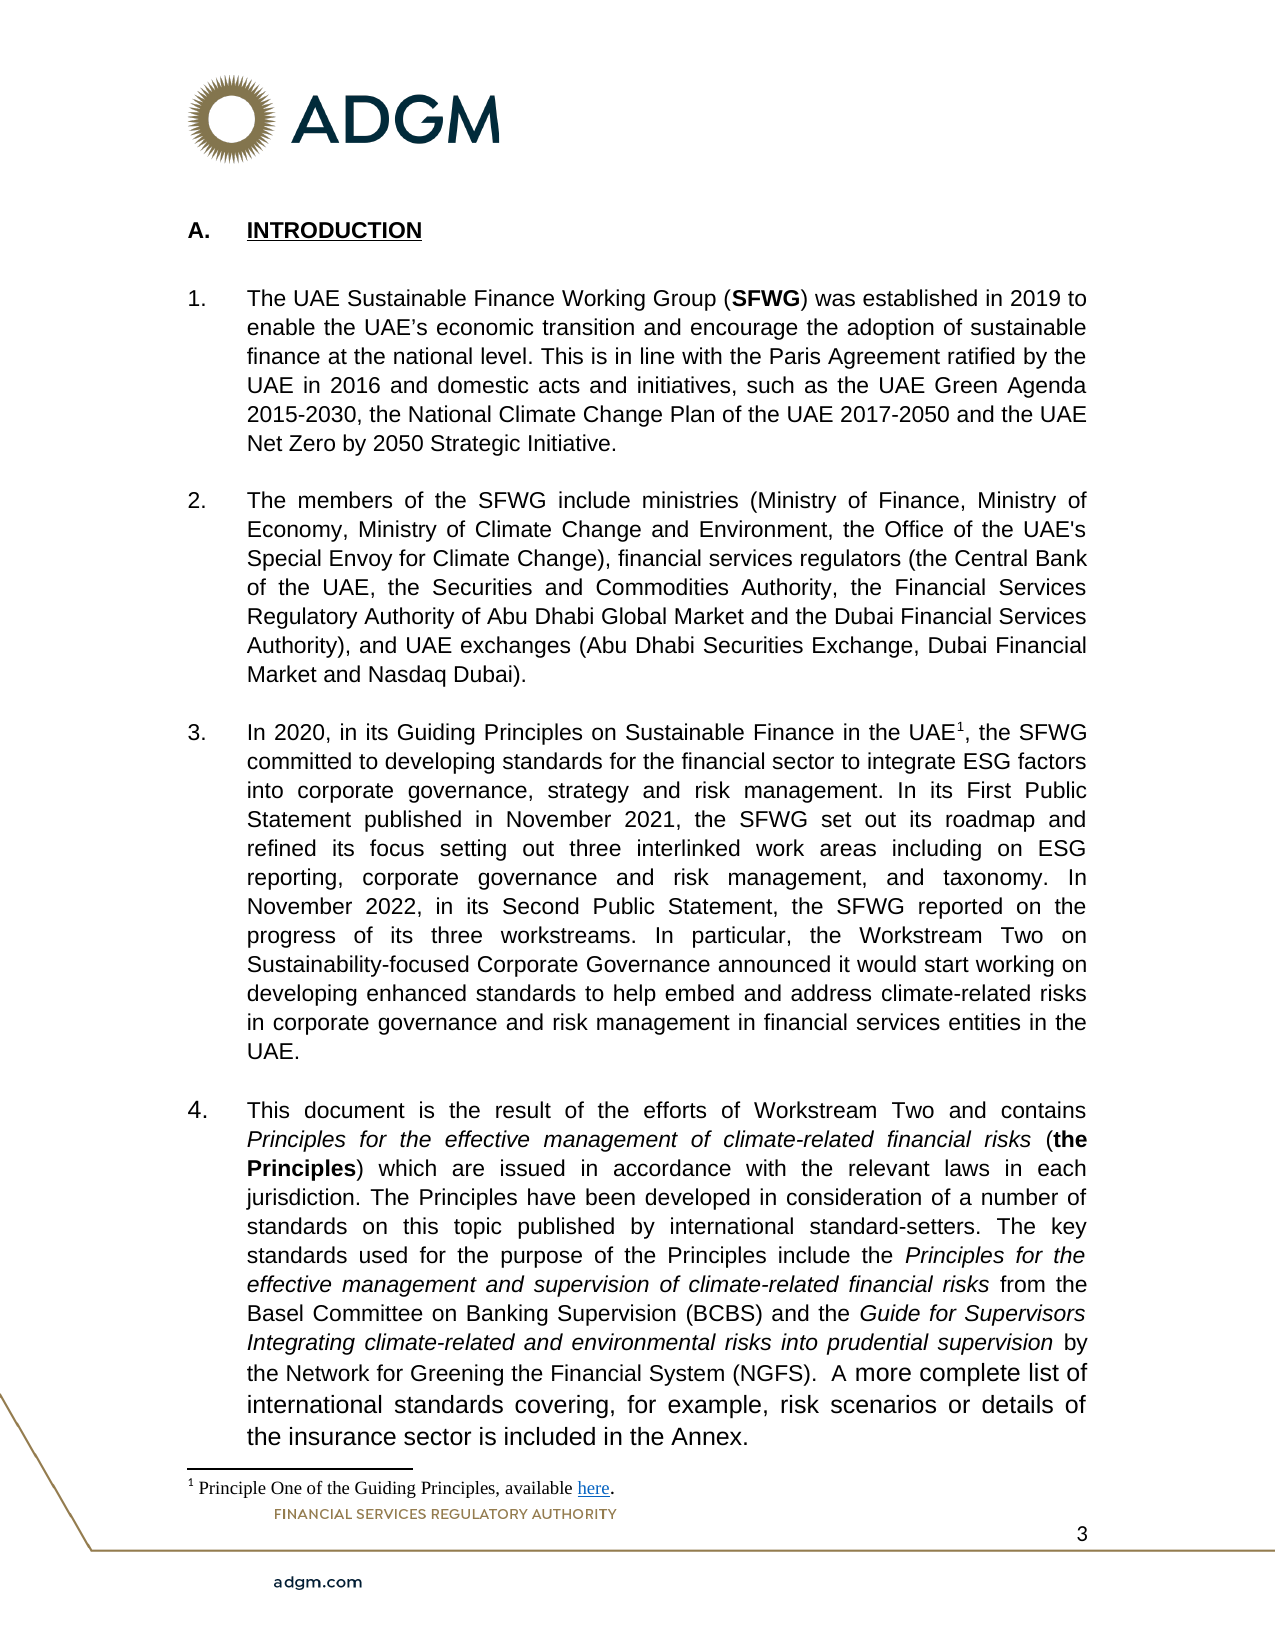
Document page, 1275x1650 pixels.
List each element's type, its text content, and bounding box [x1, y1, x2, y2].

list In 2020, in its Guiding Principles on Sustainable Finance in the UAE, the SFWG committed to developing standards for the financial sector to integrate ESG factors into corporate governance, strategy and risk management. In its First Public Statement published in November 2021, the SFWG set out its roadmap and refined its focus setting out three interlinked work areas including on ESG reporting, corporate governance and risk management, and taxonomy. In November 2022, in its Second Public Statement, the SFWG reported on the progress of its three workstreams. In particular, the Workstream Two on Sustainability-focused Corporate Governance announced it would start working on developing enhanced standards to help embed and address climate-related risks in corporate governance and risk management in financial services entities in the UAE. [187, 719, 1087, 1064]
list This document is the result of the efforts of Workstream Two and contains Principles for the effective management of climate-related financial risks (the Principles) which are issued in accordance with the relevant laws in each jurisdiction. The Principles have been developed in consideration of a number of standards on this topic published by international standard-setters. The key standards used for the purpose of the Principles include the Principles for the effective management and supervision of climate-related financial risks from the Basel Committee on Banking Supervision (BCBS) and the Guide for Supervisors Integrating climate-related and environmental risks into prudential supervision by the Network for Greening the Financial System (NGFS). A more complete list of international standards covering, for example, risk scenarios or details of the insurance sector is included in the Annex. [187, 1095, 1087, 1450]
list The members of the SFWG include ministries (Ministry of Finance, Ministry of Economy, Ministry of Climate Change and Environment, the Office of the UAE's Special Envoy for Climate Change), financial services regulators (the Central Bank of the UAE, the Securities and Commodities Authority, the Financial Services Regulatory Authority of Abu Dhabi Global Market and the Dubai Financial Services Authority), and UAE exchanges (Abu Dhabi Securities Exchange, Dubai Financial Market and Nasdaq Dubai). [187, 487, 1087, 688]
picture [0, 1362, 1275, 1650]
subtitle INTRODUCTION [187, 217, 1087, 243]
picture [187, 75, 500, 164]
list The UAE Sustainable Finance Working Group (SFWG) was established in 2019 to enable the UAE’s economic transition and encourage the adoption of sustainable finance at the national level. This is in line with the Paris Agreement ratified by the UAE in 2016 and domestic acts and initiatives, such as the UAE Green Agenda 2015-2030, the National Climate Change Plan of the UAE 2017-2050 and the UAE Net Zero by 2050 Strategic Initiative. [187, 285, 1087, 456]
